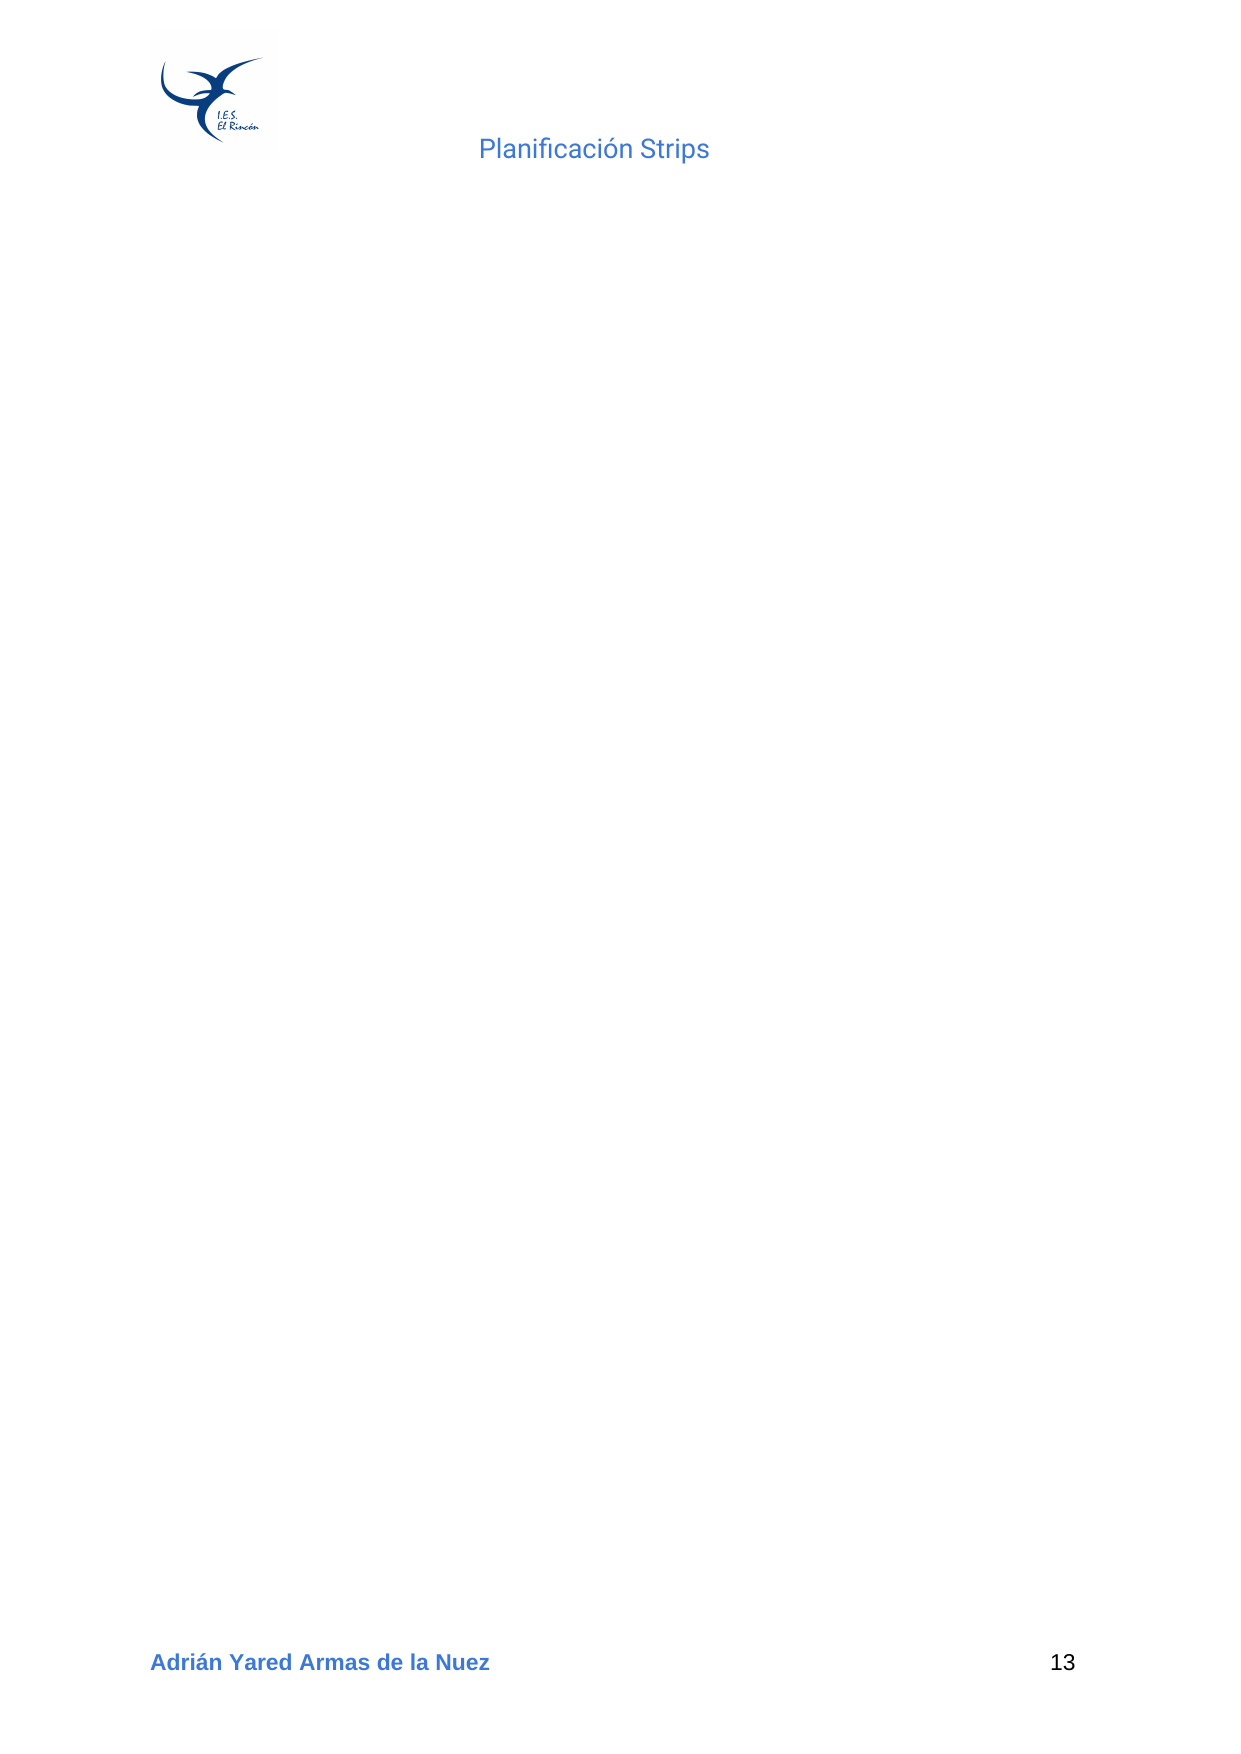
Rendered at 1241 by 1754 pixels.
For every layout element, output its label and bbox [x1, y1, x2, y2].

picture [150, 29, 279, 159]
